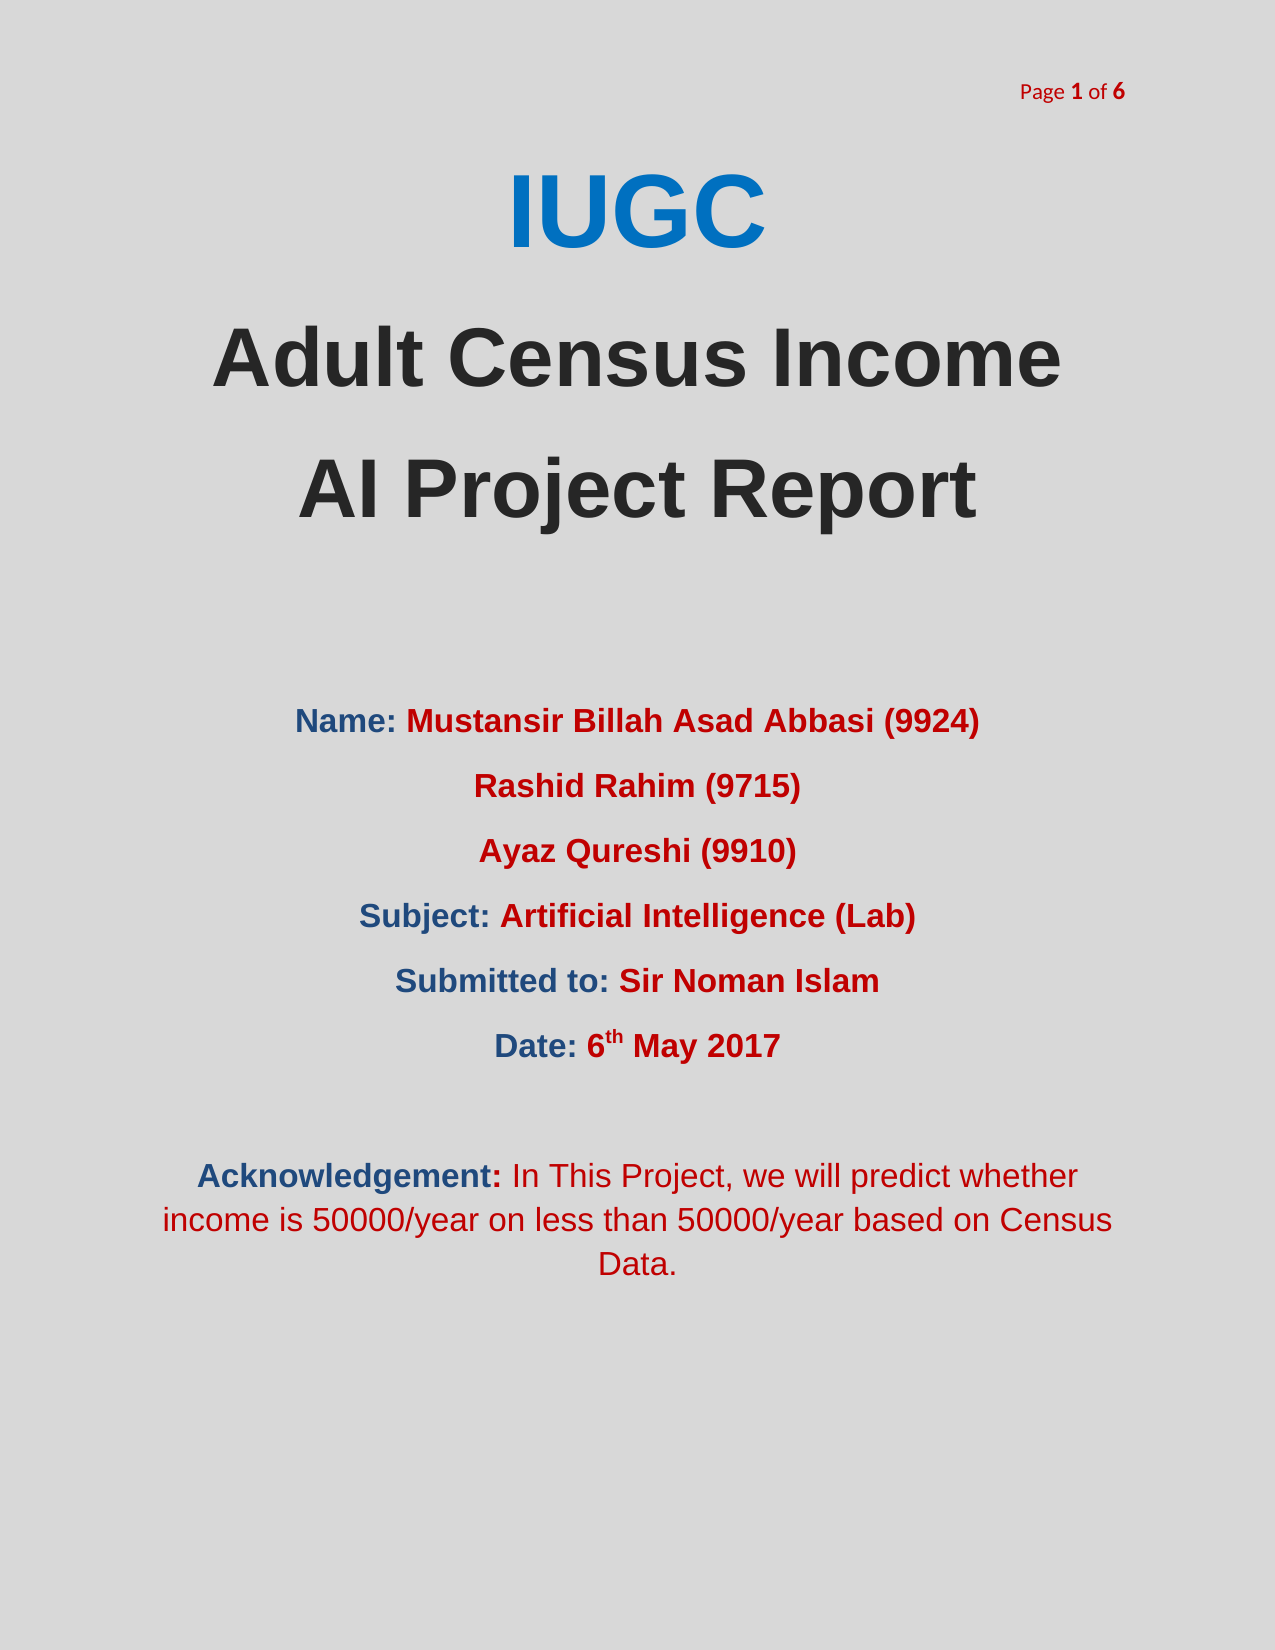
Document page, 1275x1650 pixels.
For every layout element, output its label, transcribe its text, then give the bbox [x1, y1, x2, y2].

text Date: 6th May 2017 [150, 1026, 1125, 1064]
text Subject: Artificial Intelligence (Lab) [150, 896, 1125, 934]
text Ayaz Qureshi (9910) [150, 831, 1125, 869]
text Adult Census Income [150, 308, 1125, 404]
text Name: Mustansir Billah Asad Abbasi (9924) [150, 701, 1125, 739]
text AI Project Report [150, 439, 1125, 535]
text IUGC [150, 150, 1125, 270]
text Submitted to: Sir Noman Islam [150, 961, 1125, 999]
text Rashid Rahim (9715) [150, 766, 1125, 804]
text Acknowledgement: In This Project, we will predict whether income is 50000/year on less than 50000/year based on Census Data. [150, 1156, 1125, 1282]
